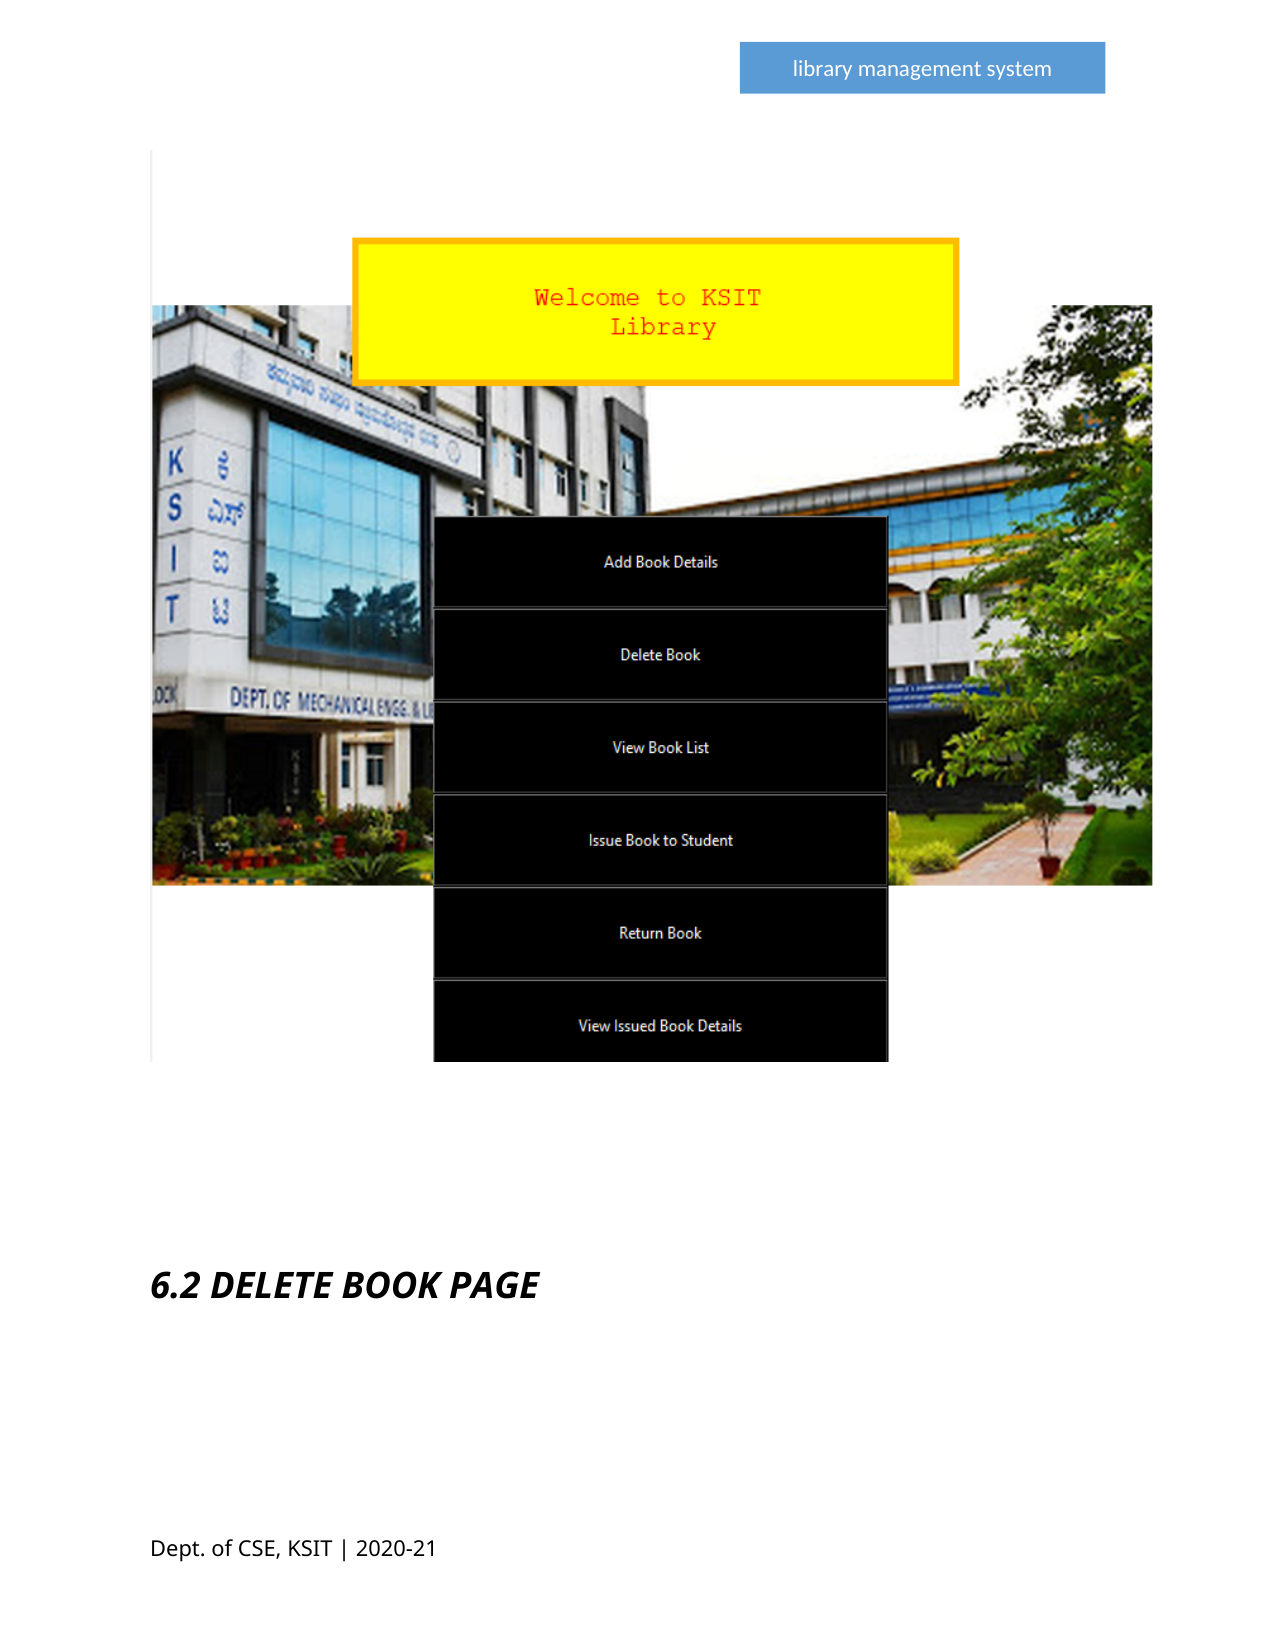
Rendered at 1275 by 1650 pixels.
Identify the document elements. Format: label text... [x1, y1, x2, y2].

picture [150, 150, 1153, 1062]
text 6.2 DELETE BOOK PAGE [150, 1260, 1125, 1310]
